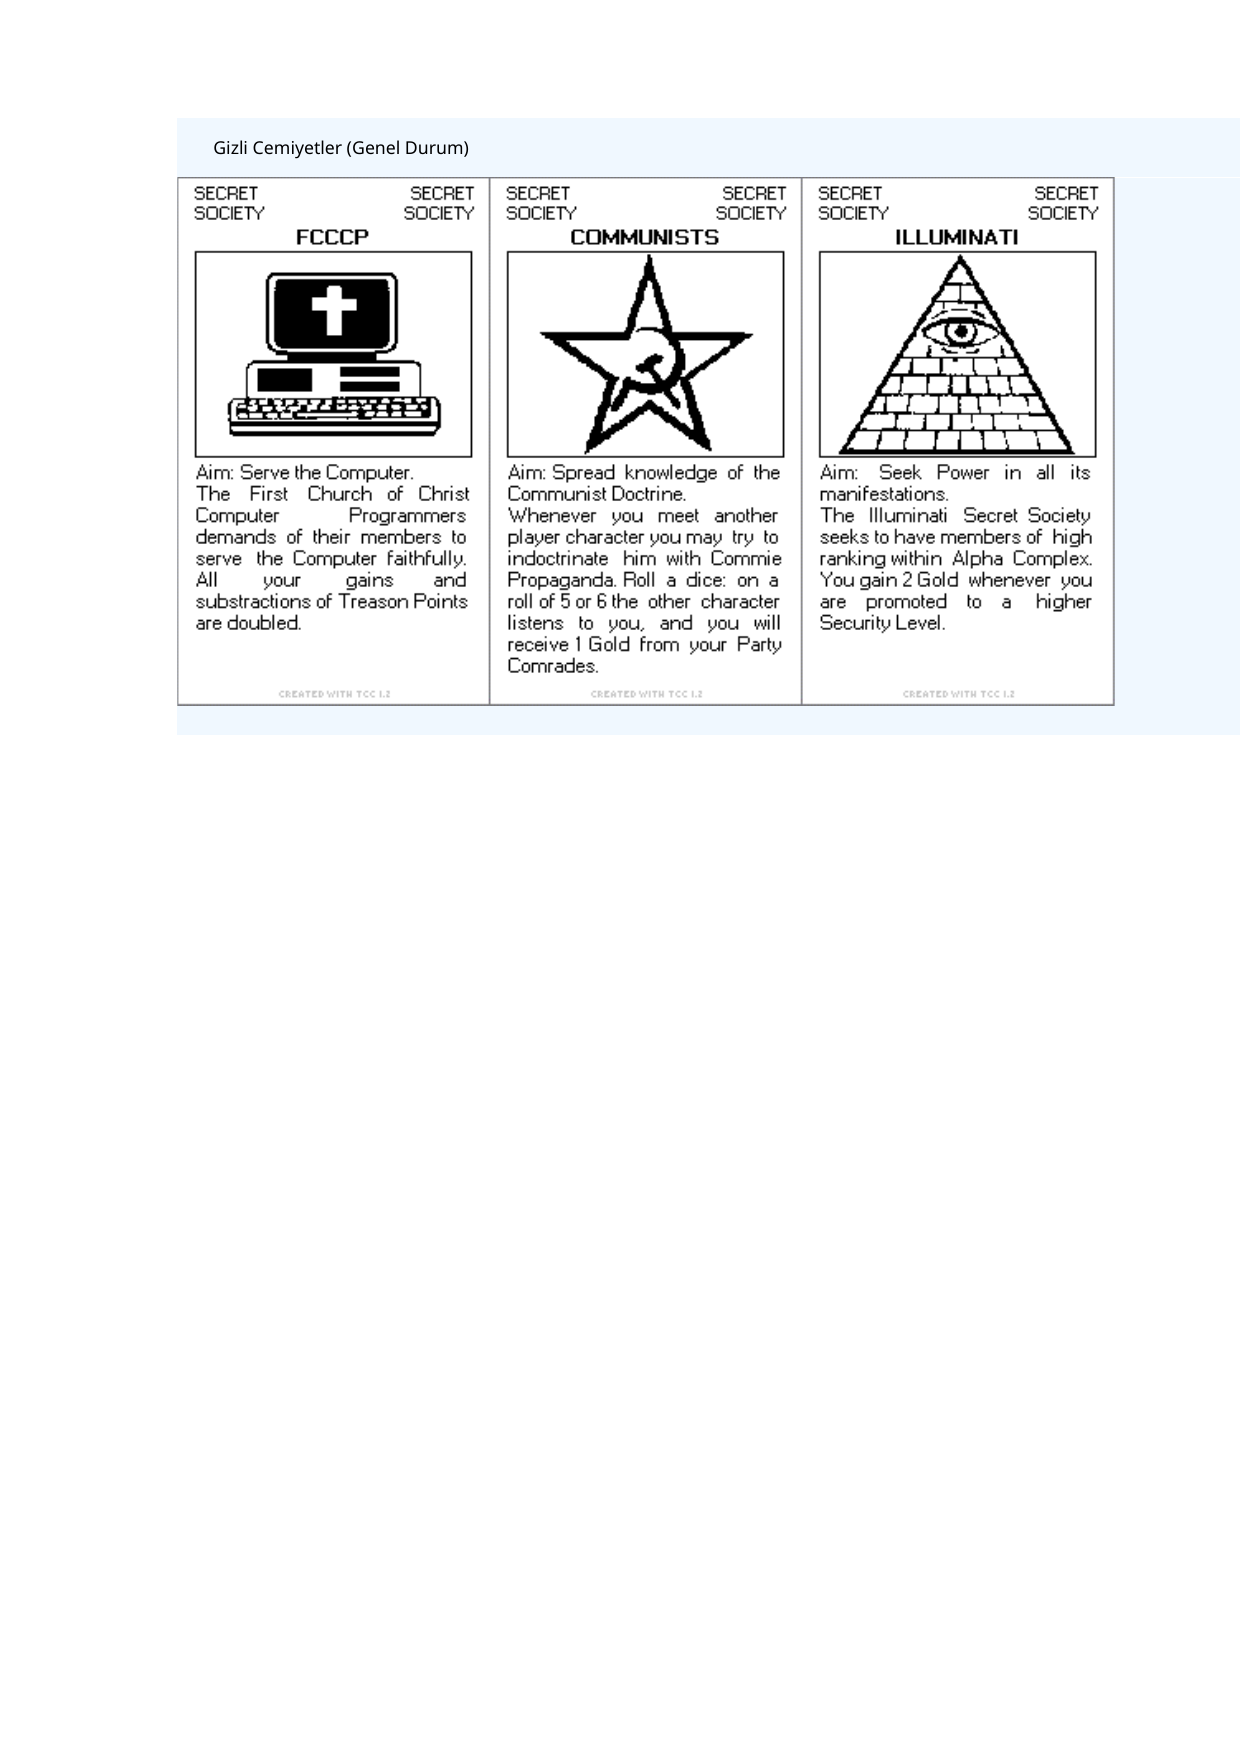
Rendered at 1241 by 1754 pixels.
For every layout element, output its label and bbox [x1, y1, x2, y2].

table_cell [177, 178, 1240, 735]
picture [177, 177, 1115, 706]
table_header [177, 118, 1240, 177]
